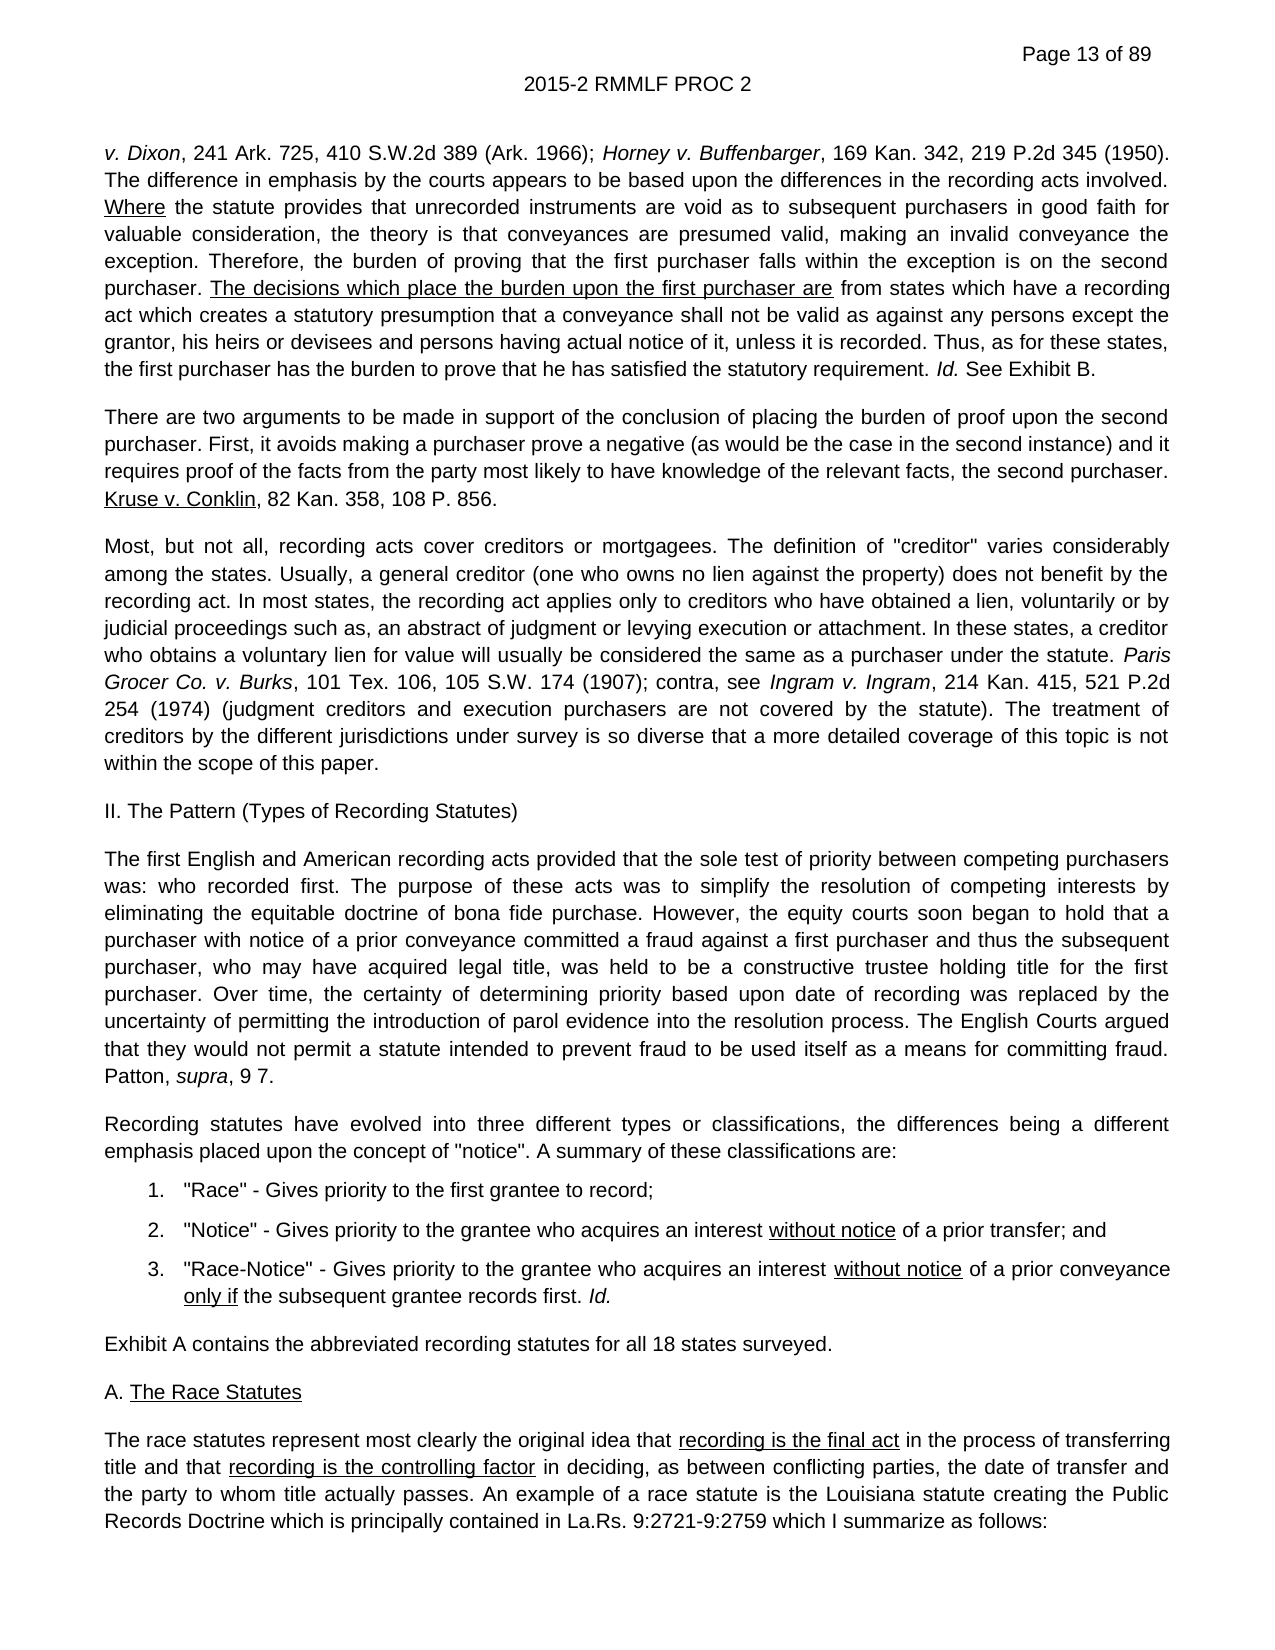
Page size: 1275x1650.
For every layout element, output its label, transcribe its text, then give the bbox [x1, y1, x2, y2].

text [104, 137, 1171, 381]
text The first English and American recording acts provided that the sole test of priority between competing purchasers was: who recorded first. The purpose of these acts was to simplify the resolution of competing interests by eliminating the equitable doctrine of bona fide purchase. However, the equity courts soon began to hold that a purchaser with notice of a prior conveyance committed a fraud against a first purchaser and thus the subsequent purchaser, who may have acquired legal title, was held to be a constructive trustee holding title for the first purchaser. Over time, the certainty of determining priority based upon date of recording was replaced by the uncertainty of permitting the introduction of parol evidence into the resolution process. The English Courts argued that they would not permit a statute intended to prevent fraud to be used itself as a means for committing fraud. Patton, supra, 9 7. [104, 844, 1171, 1087]
list "Race-Notice" - Gives priority to the grantee who acquires an interest without notice of a prior conveyance only if the subsequent grantee records first. Id. [142, 1254, 1171, 1308]
text Most, but not all, recording acts cover creditors or mortgagees. The definition of "creditor" varies considerably among the states. Usually, a general creditor (one who owns no lien against the property) does not benefit by the recording act. In most states, the recording act applies only to creditors who have obtained a lien, voluntarily or by judicial proceedings such as, an abstract of judgment or levying execution or attachment. In these states, a creditor who obtains a voluntary lien for value will usually be considered the same as a purchaser under the statute. Paris Grocer Co. v. Burks, 101 Tex. 106, 105 S.W. 174 (1907); contra, see Ingram v. Ingram, 214 Kan. 415, 521 P.2d 254 (1974) (judgment creditors and execution purchasers are not covered by the statute). The treatment of creditors by the different jurisdictions under survey is so diverse that a more detailed coverage of this topic is not within the scope of this paper. [104, 531, 1171, 775]
text Recording statutes have evolved into three different types or classifications, the differences being a different emphasis placed upon the concept of "notice". A summary of these classifications are: [104, 1108, 1171, 1162]
list "Race" - Gives priority to the first grantee to record; [142, 1175, 1171, 1202]
text There are two arguments to be made in support of the conclusion of placing the burden of proof upon the second purchaser. First, it avoids making a purchaser prove a negative (as would be the case in the second instance) and it requires proof of the facts from the party most likely to have knowledge of the relevant facts, the second purchaser. Kruse v. Conklin, 82 Kan. 358, 108 P. 856. [104, 402, 1171, 510]
list "Notice" - Gives priority to the grantee who acquires an interest without notice of a prior transfer; and [142, 1214, 1171, 1242]
text The race statutes represent most clearly the original idea that recording is the final act in the process of transferring title and that recording is the controlling factor in deciding, as between conflicting parties, the date of transfer and the party to whom title actually passes. An example of a race statute is the Louisiana statute creating the Public Records Doctrine which is principally contained in La.Rs. 9:2721-9:2759 which I summarize as follows: [104, 1425, 1171, 1533]
text II. The Pattern (Types of Recording Statutes) [104, 796, 1171, 823]
text A. The Race Statutes [104, 1377, 1171, 1404]
text Exhibit A contains the abbreviated recording statutes for all 18 states surveyed. [104, 1329, 1171, 1356]
